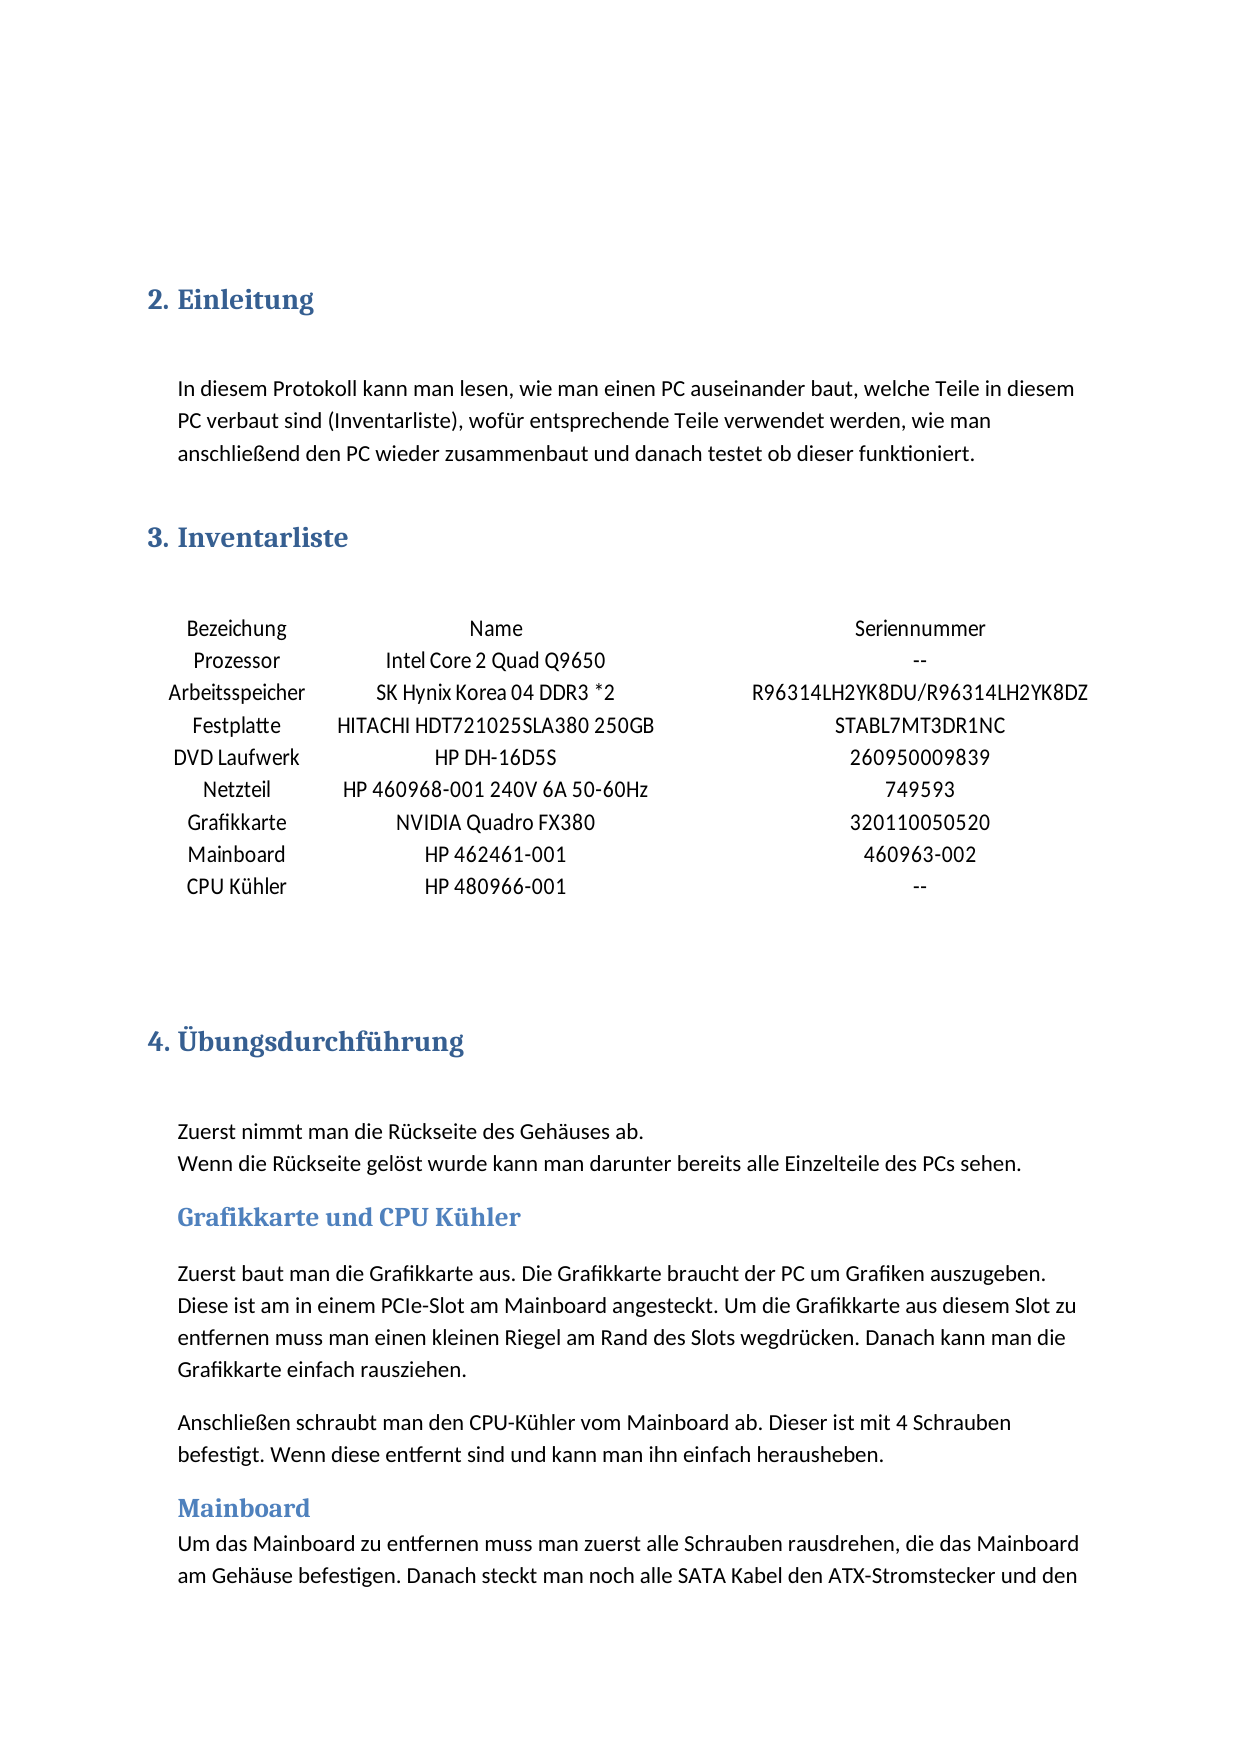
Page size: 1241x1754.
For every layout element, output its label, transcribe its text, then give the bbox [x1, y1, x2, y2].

subtitle Inventarliste [148, 521, 1093, 554]
subtitle Übungsdurchführung [148, 1025, 1093, 1059]
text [177, 1529, 1093, 1589]
text Anschließen schraubt man den CPU-Kühler vom Mainboard ab. Dieser ist mit 4 Schrauben befestigt. Wenn diese entfernt sind und kann man ihn einfach herausheben. [177, 1408, 1093, 1468]
text Zuerst nimmt man die Rückseite des Gehäuses ab. Wenn die Rückseite gelöst wurde kann man darunter bereits alle Einzelteile des PCs sehen. [177, 1117, 1093, 1177]
subtitle Einleitung [148, 283, 1093, 316]
text Grafikkarte und CPU Kühler [177, 1202, 1093, 1233]
text Zuerst baut man die Grafikkarte aus. Die Grafikkarte braucht der PC um Grafiken auszugeben. Diese ist am in einem PCIe-Slot am Mainboard angesteckt. Um die Grafikkarte aus diesem Slot zu entfernen muss man einen kleinen Riegel am Rand des Slots wegdrücken. Danach kann man die Grafikkarte einfach rausziehen. [177, 1259, 1093, 1383]
text In diesem Protokoll kann man lesen, wie man einen PC auseinander baut, welche Teile in diesem PC verbaut sind (Inventarliste), wofür entsprechende Teile verwendet werden, wie man anschließend den PC wieder zusammenbaut und danach testet ob dieser funktioniert. [177, 374, 1093, 467]
subtitle Mainboard [148, 1493, 1093, 1525]
